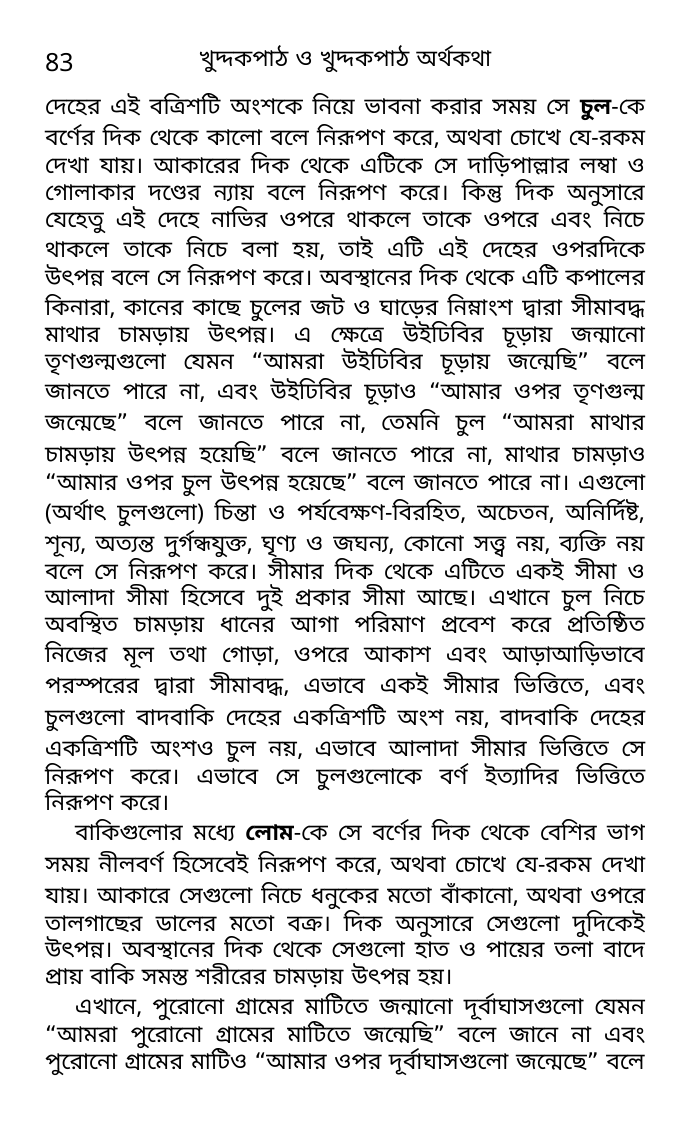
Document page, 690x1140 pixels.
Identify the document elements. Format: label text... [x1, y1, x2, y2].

text বাকিগুলোর মধ্যে লোম-কে সে বর্ণের দিক থেকে বেশির ভাগ সময় নীলবর্ণ হিসেবেই নিরূপণ করে, অথবা চোখে যে-রকম দেখা যায়। আকারে সেগুলো নিচে ধনুকের মতো বাঁকানো, অথবা ওপরে তালগাছের ডালের মতো বক্র। দিক অনুসারে সেগুলো দুদিকেই উৎপন্ন। অবস্থানের দিক থেকে সেগুলো হাত ও পায়ের তলা বাদে প্রায় বাকি সমস্ত শরীরের চামড়ায় উৎপন্ন হয়। [45, 816, 645, 990]
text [45, 90, 645, 816]
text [45, 990, 645, 1074]
